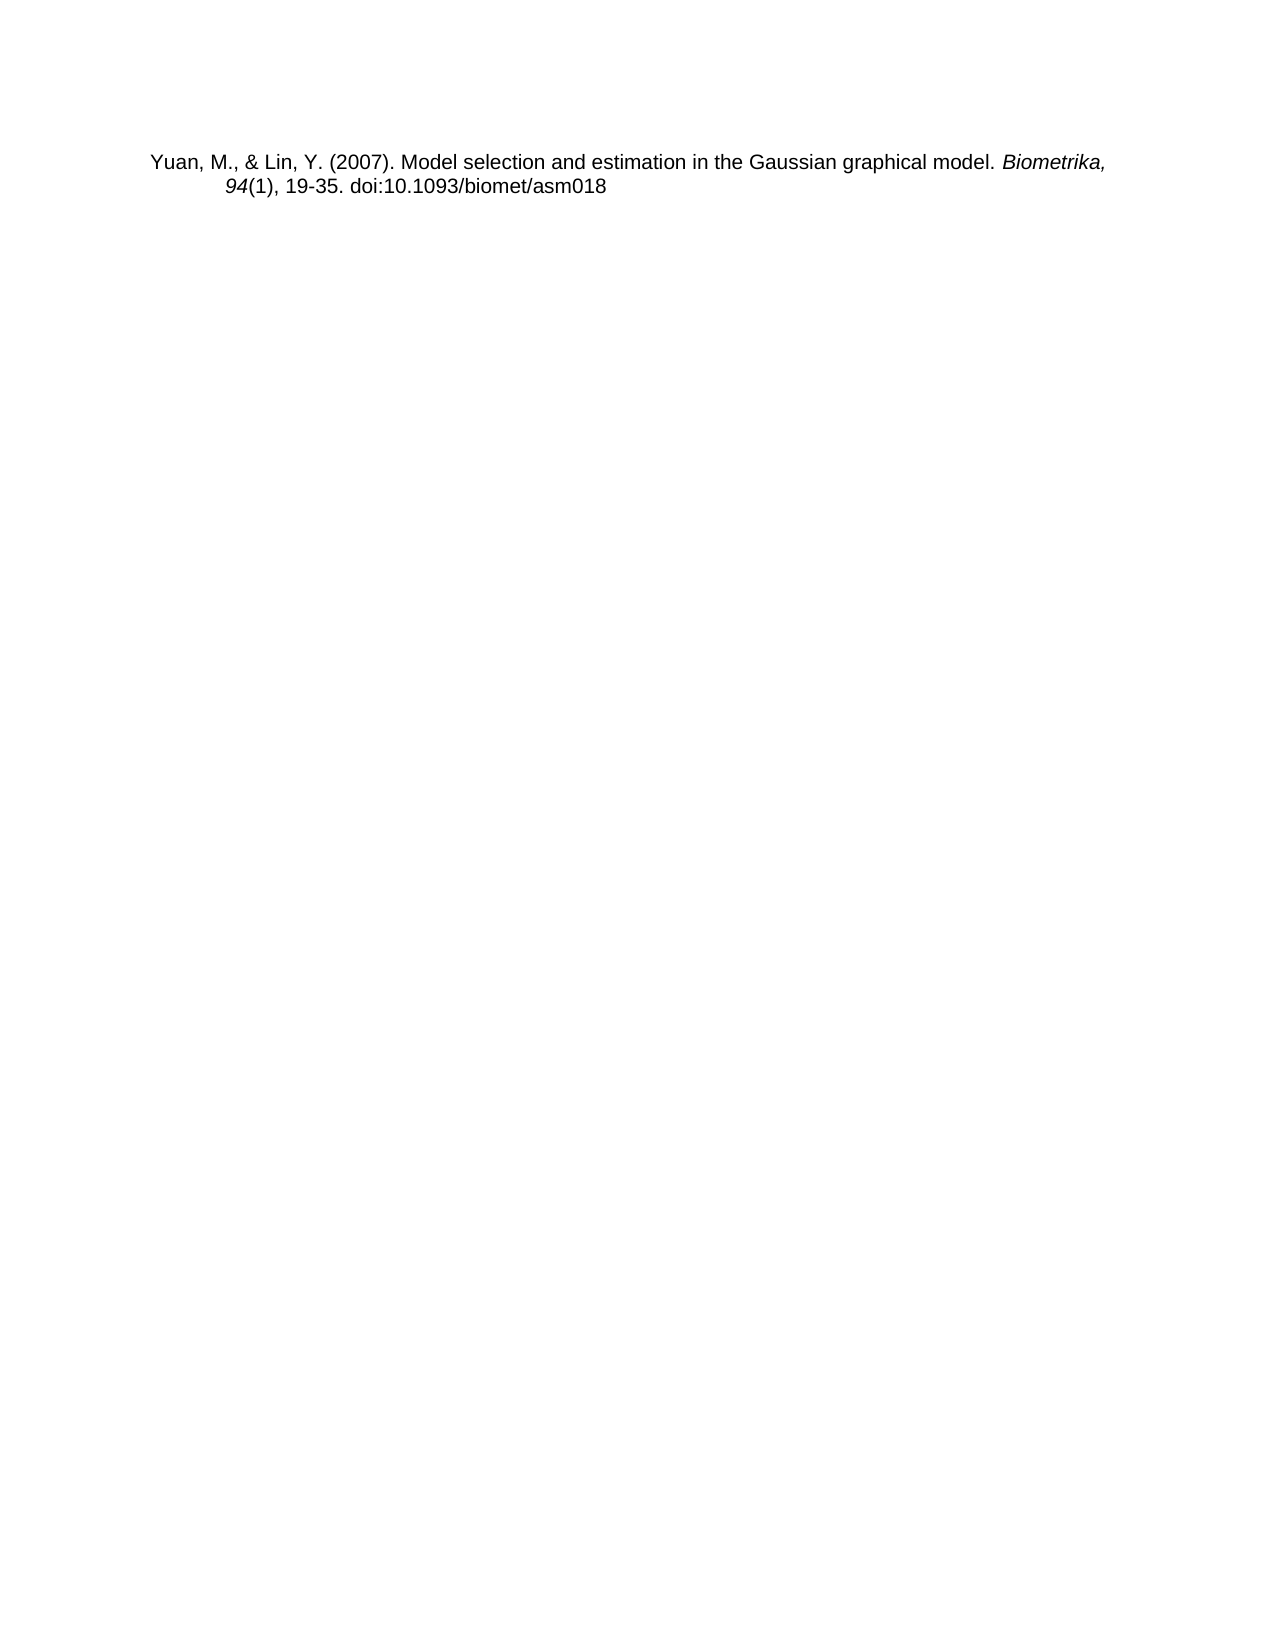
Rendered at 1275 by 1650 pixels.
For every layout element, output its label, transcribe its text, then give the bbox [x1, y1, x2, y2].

text Yuan, M., & Lin, Y. (2007). Model selection and estimation in the Gaussian graphical model. Biometrika, 94(1), 19-35. doi:10.1093/biomet/asm018 [150, 150, 1125, 198]
